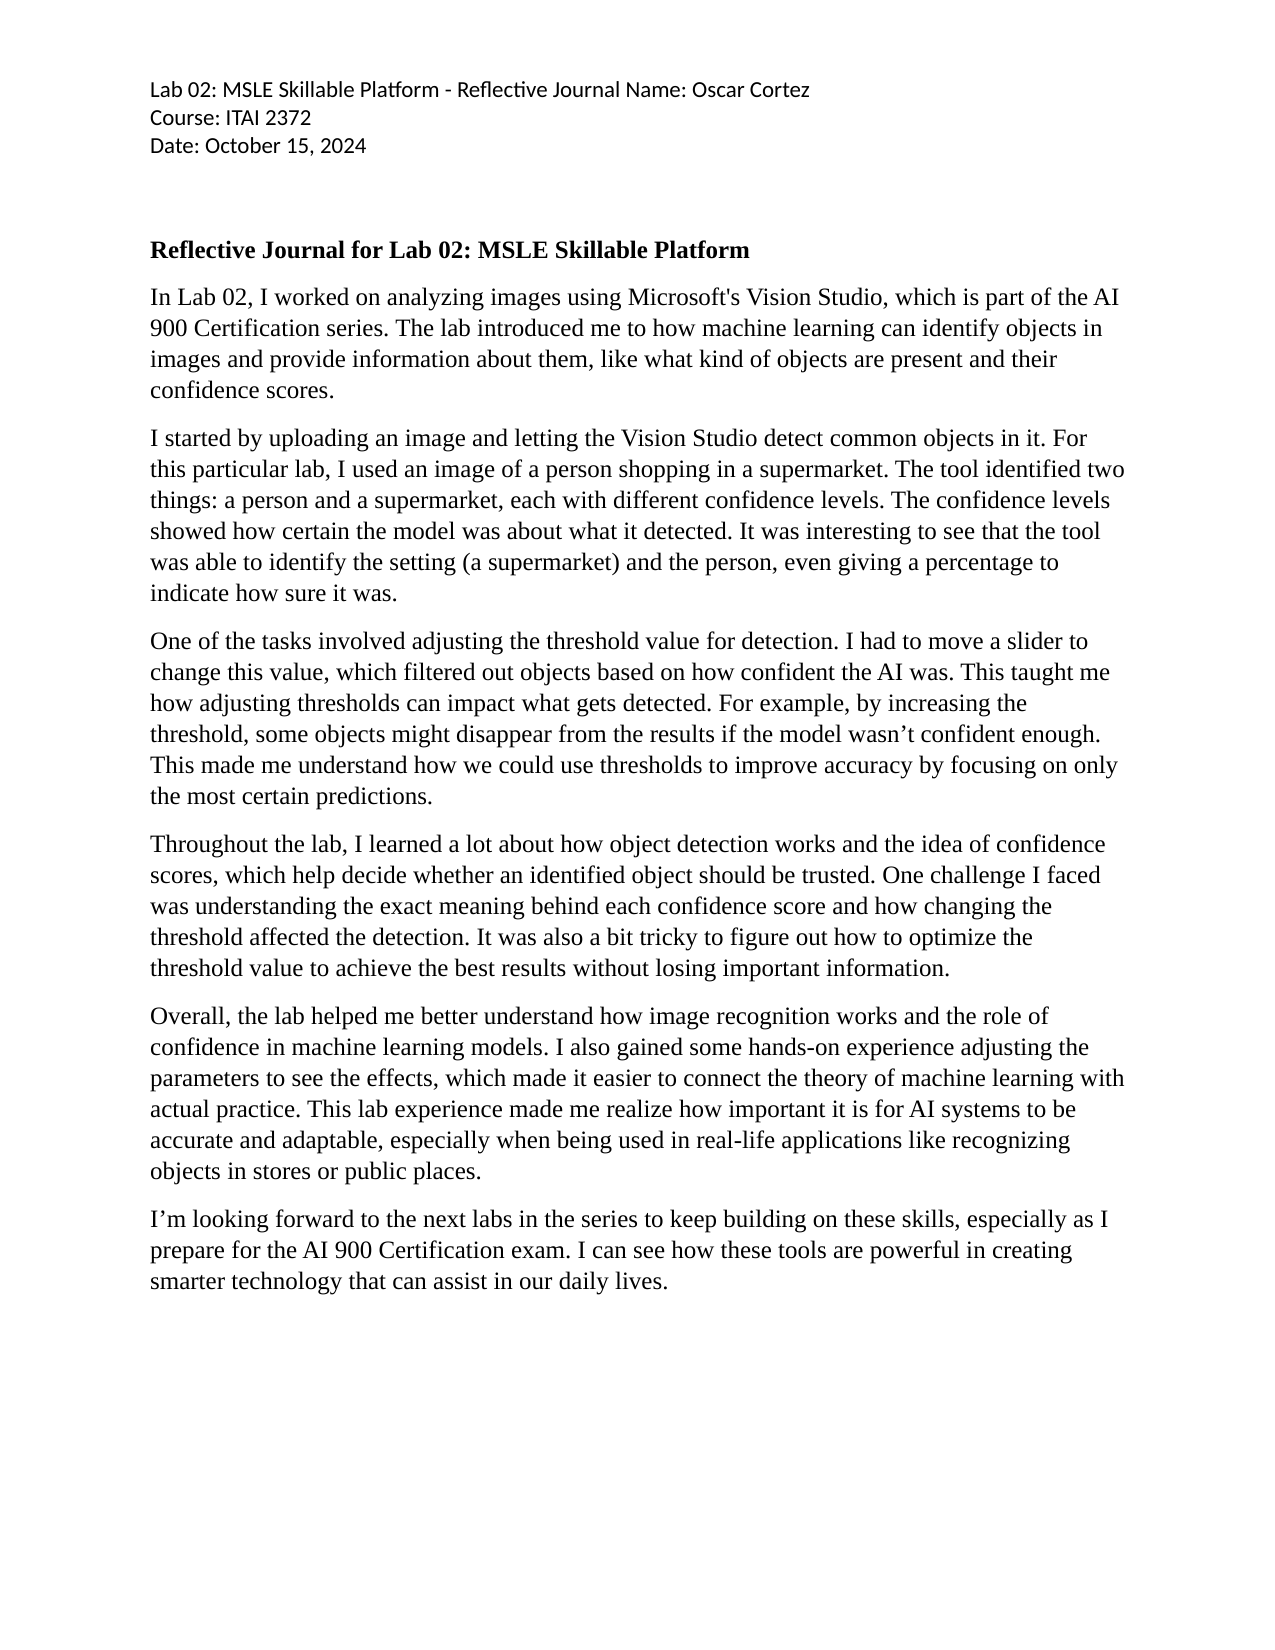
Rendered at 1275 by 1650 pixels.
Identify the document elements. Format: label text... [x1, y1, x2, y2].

text Overall, the lab helped me better understand how image recognition works and the role of confidence in machine learning models. I also gained some hands-on experience adjusting the parameters to see the effects, which made it easier to connect the theory of machine learning with actual practice. This lab experience made me realize how important it is for AI systems to be accurate and adaptable, especially when being used in real-life applications like recognizing objects in stores or public places. [150, 1001, 1125, 1185]
text I’m looking forward to the next labs in the series to keep building on these skills, especially as I prepare for the AI 900 Certification exam. I can see how these tools are powerful in creating smarter technology that can assist in our daily lives. [150, 1204, 1125, 1295]
text I started by uploading an image and letting the Vision Studio detect common objects in it. For this particular lab, I used an image of a person shopping in a supermarket. The tool identified two things: a person and a supermarket, each with different confidence levels. The confidence levels showed how certain the model was about what it detected. It was interesting to see that the tool was able to identify the setting (a supermarket) and the person, even giving a percentage to indicate how sure it was. [150, 423, 1125, 607]
text Reflective Journal for Lab 02: MSLE Skillable Platform [150, 235, 1125, 263]
text Throughout the lab, I learned a lot about how object detection works and the idea of confidence scores, which help decide whether an identified object should be trusted. One challenge I faced was understanding the exact meaning behind each confidence score and how changing the threshold affected the detection. It was also a bit tricky to figure out how to optimize the threshold value to achieve the best results without losing important information. [150, 829, 1125, 982]
text One of the tasks involved adjusting the threshold value for detection. I had to move a slider to change this value, which filtered out objects based on how confident the AI was. This taught me how adjusting thresholds can impact what gets detected. For example, by increasing the threshold, some objects might disappear from the results if the model wasn’t confident enough. This made me understand how we could use thresholds to improve accuracy by focusing on only the most certain predictions. [150, 626, 1125, 810]
text In Lab 02, I worked on analyzing images using Microsoft's Vision Studio, which is part of the AI 900 Certification series. The lab introduced me to how machine learning can identify objects in images and provide information about them, like what kind of objects are present and their confidence scores. [150, 282, 1125, 404]
